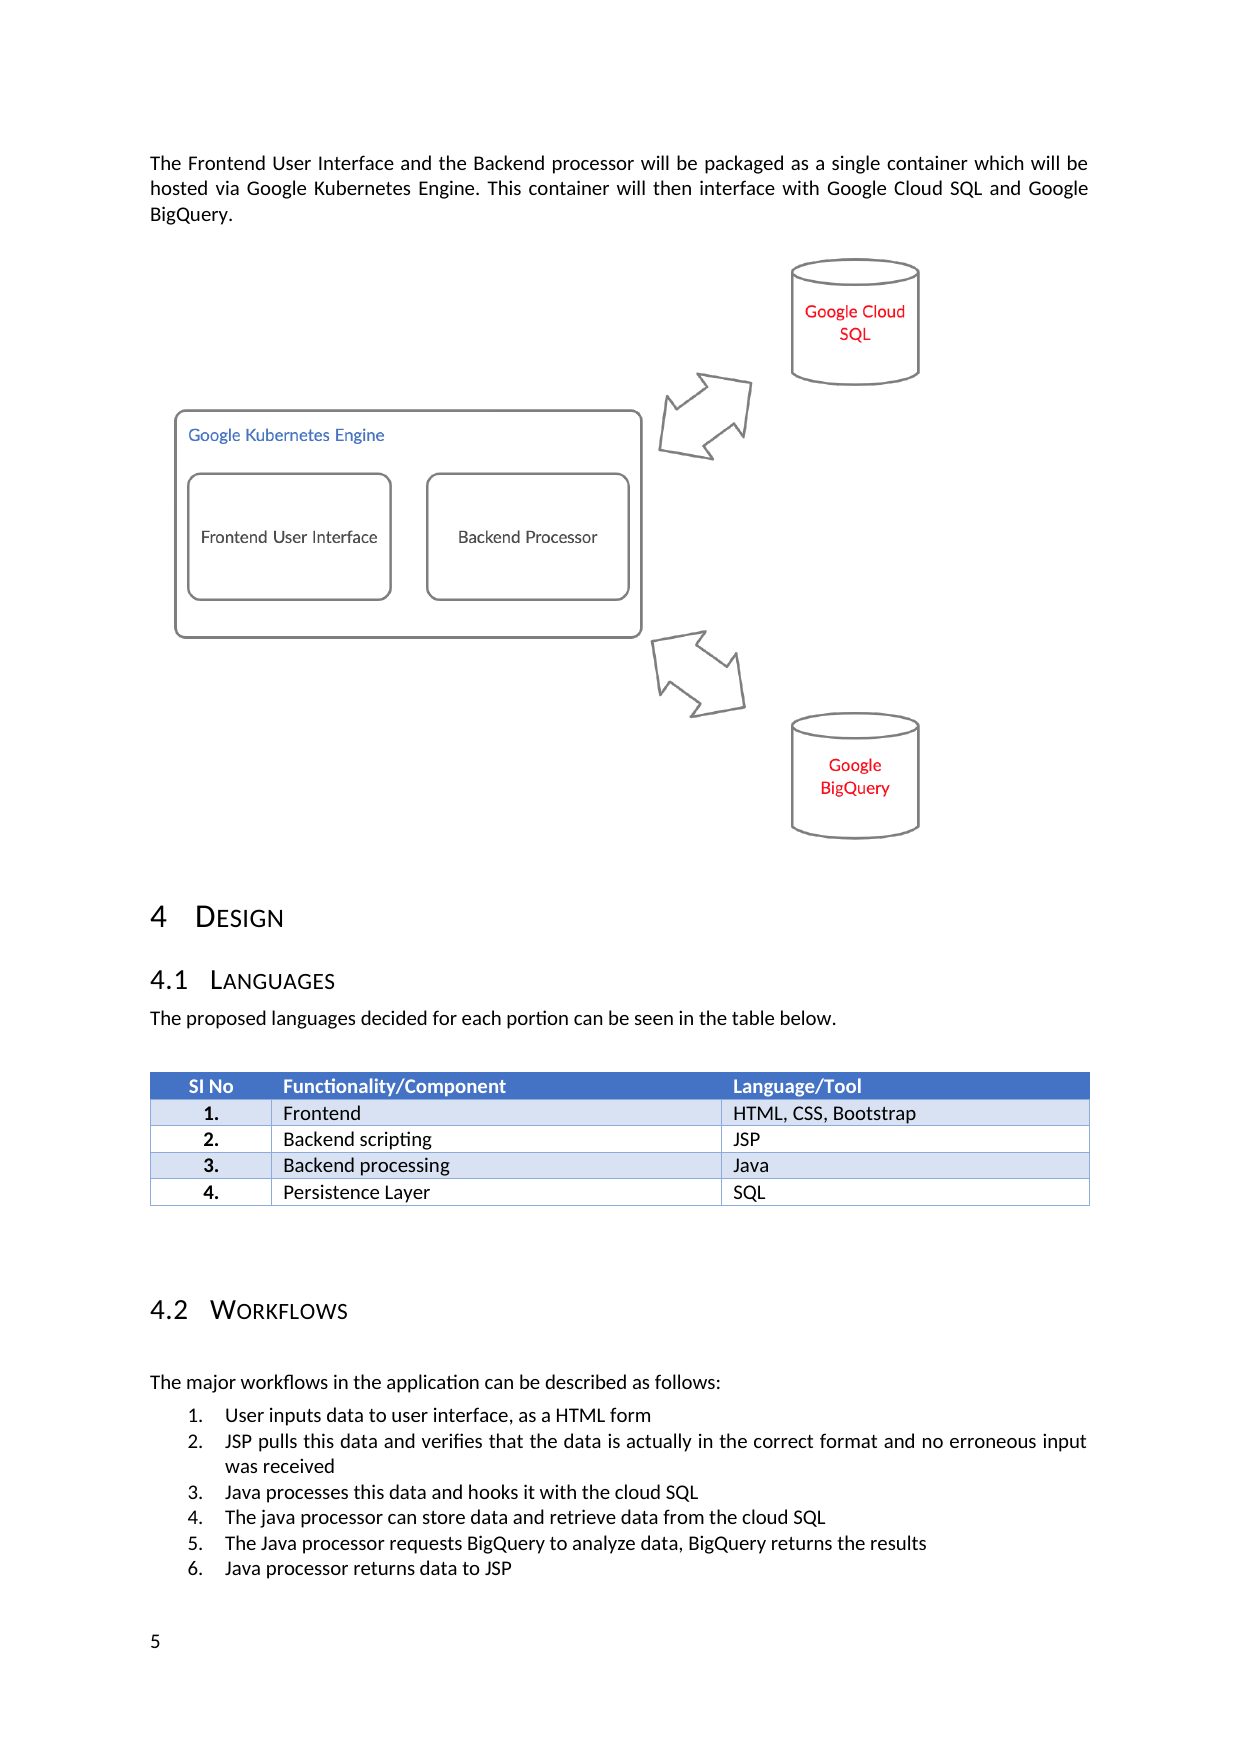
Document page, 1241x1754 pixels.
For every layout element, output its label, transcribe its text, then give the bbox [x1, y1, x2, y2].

table_cell Frontend [272, 1100, 721, 1125]
table_cell 3. [151, 1153, 271, 1178]
subtitle Languages [150, 961, 1090, 996]
table_cell Backend scripting [272, 1126, 721, 1152]
table_cell Persistence Layer [272, 1179, 721, 1204]
table_cell 2. [151, 1126, 271, 1152]
table_header Functionality/Component [272, 1073, 721, 1099]
table_cell 1. [151, 1100, 271, 1125]
table_header Language/Tool [722, 1073, 1089, 1099]
subtitle Workflows [150, 1291, 1090, 1327]
text The major workflows in the application can be described as follows: [150, 1369, 1090, 1394]
table_cell SQL [722, 1179, 1089, 1204]
list The Java processor requests BigQuery to analyze data, BigQuery returns the results [187, 1530, 1090, 1555]
text The proposed languages decided for each portion can be seen in the table below. [150, 1005, 1090, 1030]
table_cell Java [722, 1153, 1089, 1178]
list The java processor can store data and retrieve data from the cloud SQL [187, 1504, 1090, 1530]
list User inputs data to user interface, as a HTML form [187, 1403, 1090, 1428]
list Java processor returns data to JSP [187, 1555, 1090, 1581]
table_cell JSP [722, 1126, 1089, 1152]
table_cell 4. [151, 1179, 271, 1204]
subtitle Design [150, 895, 1090, 936]
picture [150, 234, 943, 864]
table_header SI No [151, 1073, 271, 1099]
list Java processes this data and hooks it with the cloud SQL [187, 1479, 1090, 1504]
list JSP pulls this data and verifies that the data is actually in the correct format and no erroneous input was received [187, 1428, 1090, 1479]
table_cell HTML, CSS, Bootstrap [722, 1100, 1089, 1125]
text The Frontend User Interface and the Backend processor will be packaged as a single container which will be hosted via Google Kubernetes Engine. This container will then interface with Google Cloud SQL and Google BigQuery. [150, 150, 1090, 226]
table_cell Backend processing [272, 1153, 721, 1178]
